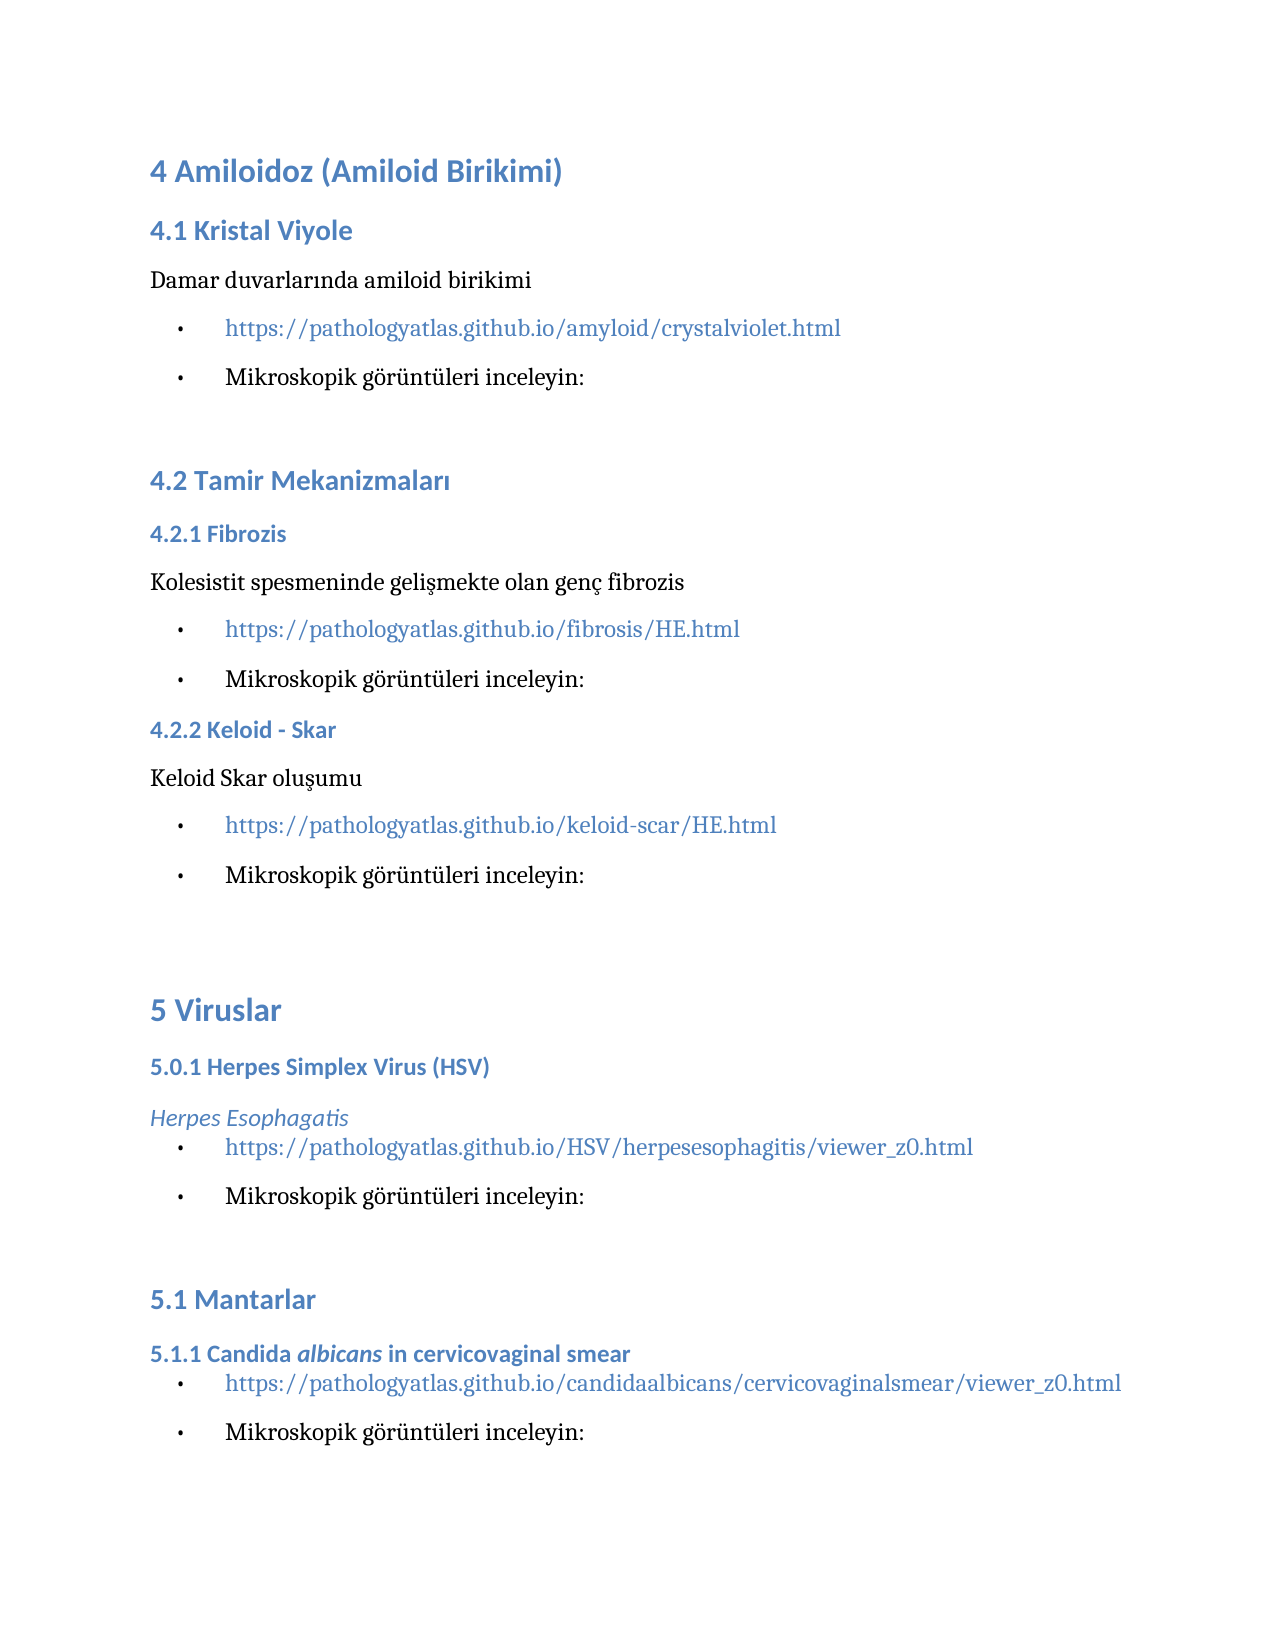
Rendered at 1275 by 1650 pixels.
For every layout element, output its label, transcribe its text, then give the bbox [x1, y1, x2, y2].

list Mikroskopik görüntüleri inceleyin: [175, 1418, 1125, 1447]
subtitle Herpes Esophagatis [150, 1102, 1125, 1133]
subtitle 4.2 Tamir Mekanizmaları [150, 462, 1125, 498]
list Mikroskopik görüntüleri inceleyin: [175, 363, 1125, 392]
subtitle 5.1.1 Candida albicans in cervicovaginal smear [150, 1338, 1125, 1368]
text Keloid Skar oluşumu [150, 764, 1125, 793]
list Mikroskopik görüntüleri inceleyin: [175, 665, 1125, 694]
subtitle 4.2.2 Keloid - Skar [150, 714, 1125, 745]
list Mikroskopik görüntüleri inceleyin: [175, 861, 1125, 890]
text Damar duvarlarında amiloid birikimi [150, 266, 1125, 295]
list https://pathologyatlas.github.io/candidaalbicans/cervicovaginalsmear/viewer_z0.html [175, 1368, 1125, 1397]
subtitle 4.1 Kristal Viyole [150, 212, 1125, 247]
list https://pathologyatlas.github.io/keloid-scar/HE.html [175, 811, 1125, 840]
list https://pathologyatlas.github.io/fibrosis/HE.html [175, 615, 1125, 644]
subtitle 5.0.1 Herpes Simplex Virus (HSV) [150, 1051, 1125, 1081]
subtitle 5 Viruslar [150, 989, 1125, 1030]
subtitle 4.2.1 Fibrozis [150, 519, 1125, 549]
list Mikroskopik görüntüleri inceleyin: [175, 1182, 1125, 1211]
subtitle 5.1 Mantarlar [150, 1281, 1125, 1317]
text Kolesistit spesmeninde gelişmekte olan genç fibrozis [150, 568, 1125, 597]
list https://pathologyatlas.github.io/HSV/herpesesophagitis/viewer_z0.html [175, 1133, 1125, 1161]
subtitle 4 Amiloidoz (Amiloid Birikimi) [150, 150, 1125, 191]
list https://pathologyatlas.github.io/amyloid/crystalviolet.html [175, 313, 1125, 342]
